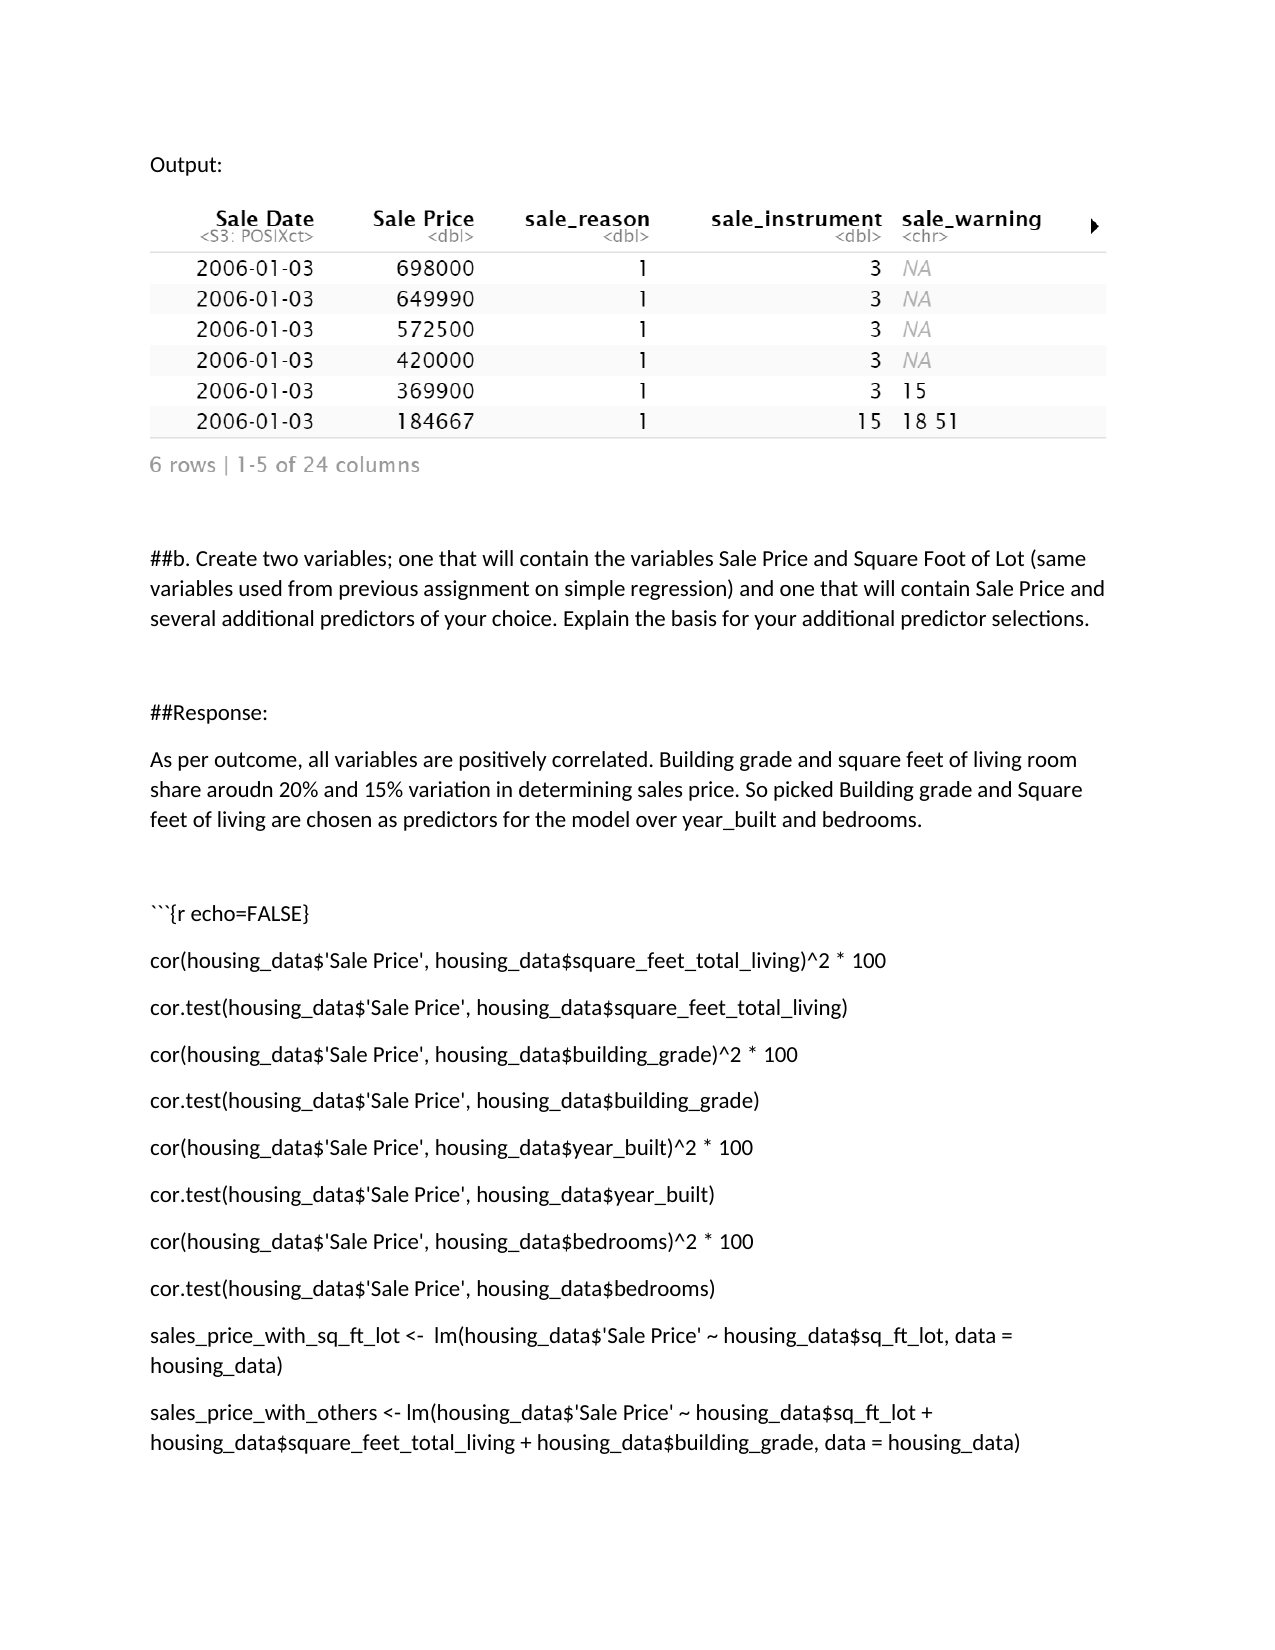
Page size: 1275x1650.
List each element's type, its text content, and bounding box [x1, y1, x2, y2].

text sales_price_with_sq_ft_lot <- lm(housing_data$'Sale Price' ~ housing_data$sq_ft_lot, data = housing_data) [150, 1321, 1125, 1379]
text cor.test(housing_data$'Sale Price', housing_data$year_built) [150, 1180, 1125, 1208]
picture [150, 196, 1107, 479]
text cor.test(housing_data$'Sale Price', housing_data$building_grade) [150, 1087, 1125, 1114]
text ##b. Create two variables; one that will contain the variables Sale Price and Square Foot of Lot (same variables used from previous assignment on simple regression) and one that will contain Sale Price and several additional predictors of your choice. Explain the basis for your additional predictor selections. [150, 544, 1125, 632]
text sales_price_with_others <- lm(housing_data$'Sale Price' ~ housing_data$sq_ft_lot + housing_data$square_feet_total_living + housing_data$building_grade, data = housing_data) [150, 1398, 1125, 1456]
text cor.test(housing_data$'Sale Price', housing_data$square_feet_total_living) [150, 993, 1125, 1021]
text cor(housing_data$'Sale Price', housing_data$square_feet_total_living)^2 * 100 [150, 946, 1125, 974]
text ```{r echo=FALSE} [150, 899, 1125, 927]
text As per outcome, all variables are positively correlated. Building grade and square feet of living room share aroudn 20% and 15% variation in determining sales price. So picked Building grade and Square feet of living are chosen as predictors for the model over year_built and bedrooms. [150, 745, 1125, 833]
text cor(housing_data$'Sale Price', housing_data$year_built)^2 * 100 [150, 1133, 1125, 1161]
text Output: [150, 150, 1125, 178]
text ##Response: [150, 698, 1125, 726]
text cor.test(housing_data$'Sale Price', housing_data$bedrooms) [150, 1274, 1125, 1302]
text cor(housing_data$'Sale Price', housing_data$bedrooms)^2 * 100 [150, 1227, 1125, 1255]
text cor(housing_data$'Sale Price', housing_data$building_grade)^2 * 100 [150, 1040, 1125, 1068]
